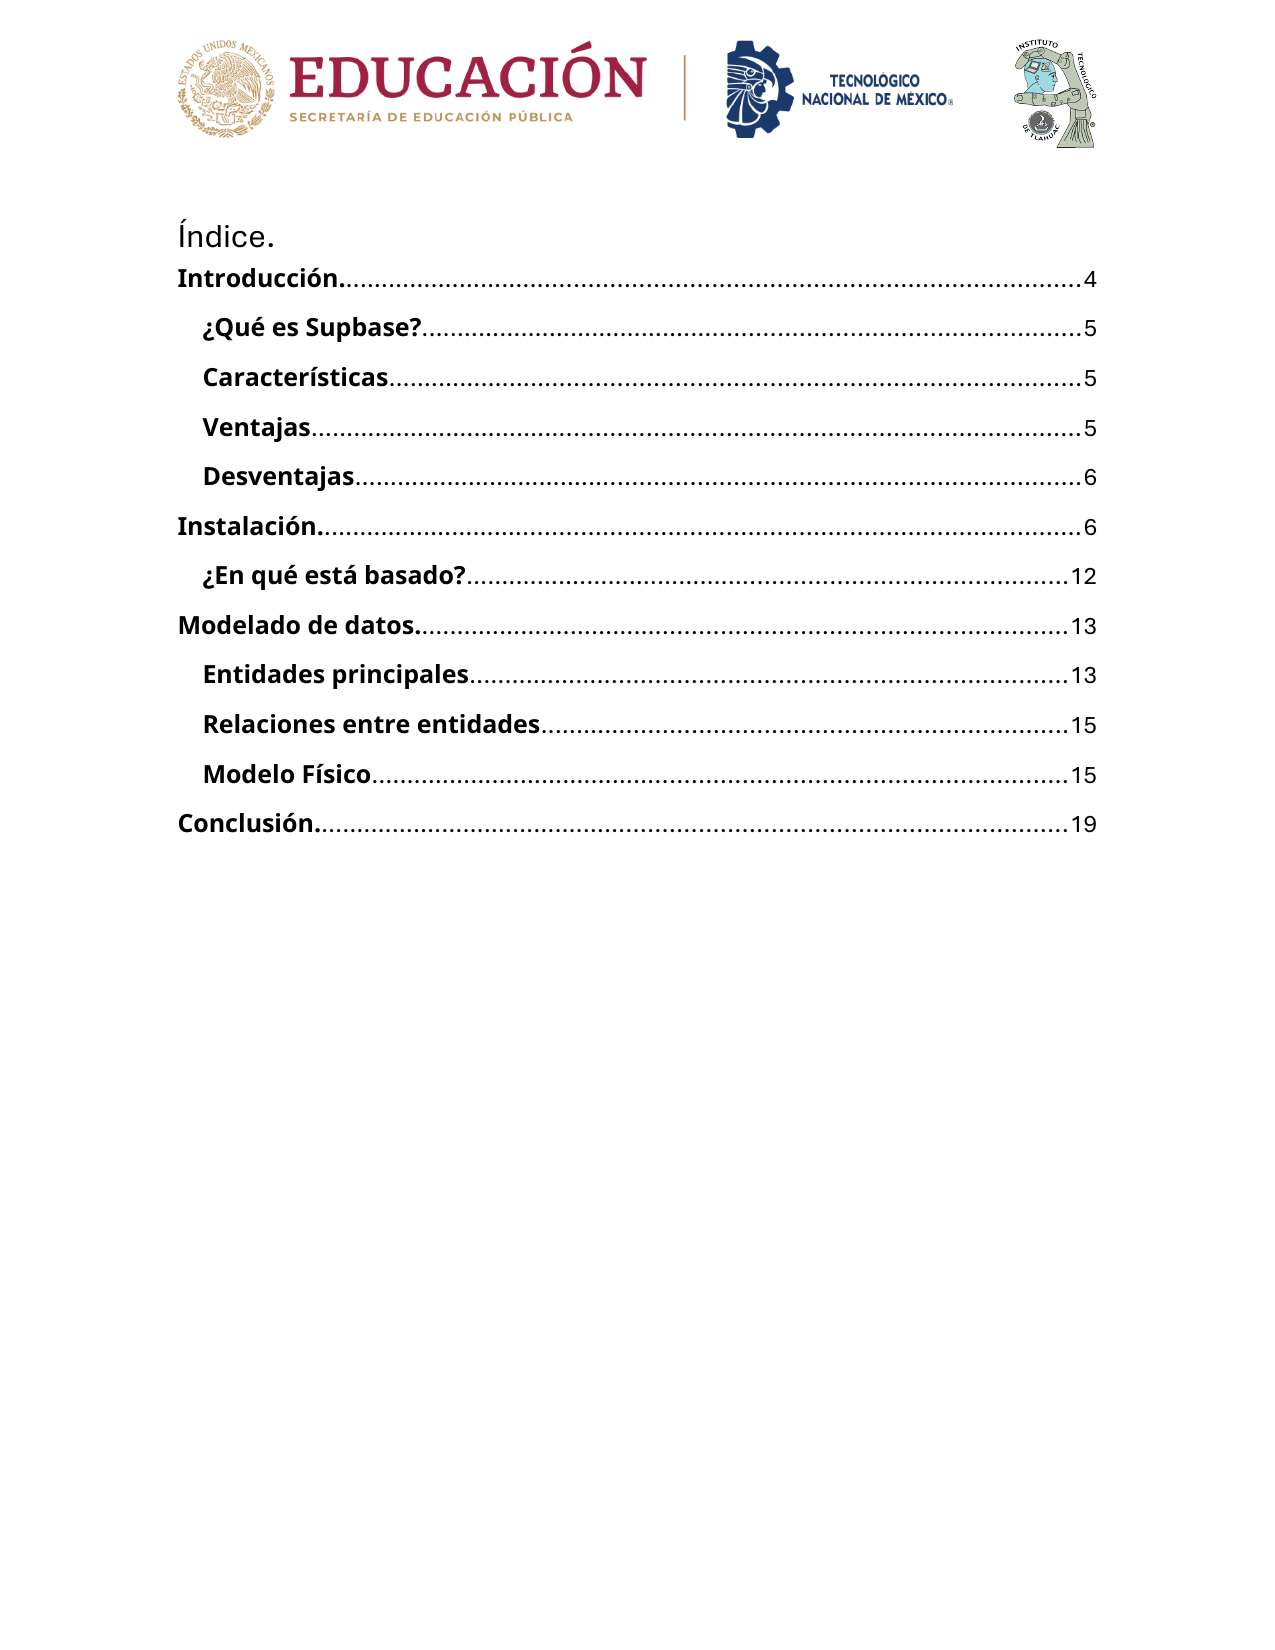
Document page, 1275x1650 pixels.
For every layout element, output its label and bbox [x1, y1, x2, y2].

picture [177, 40, 953, 138]
picture [1012, 37, 1098, 149]
